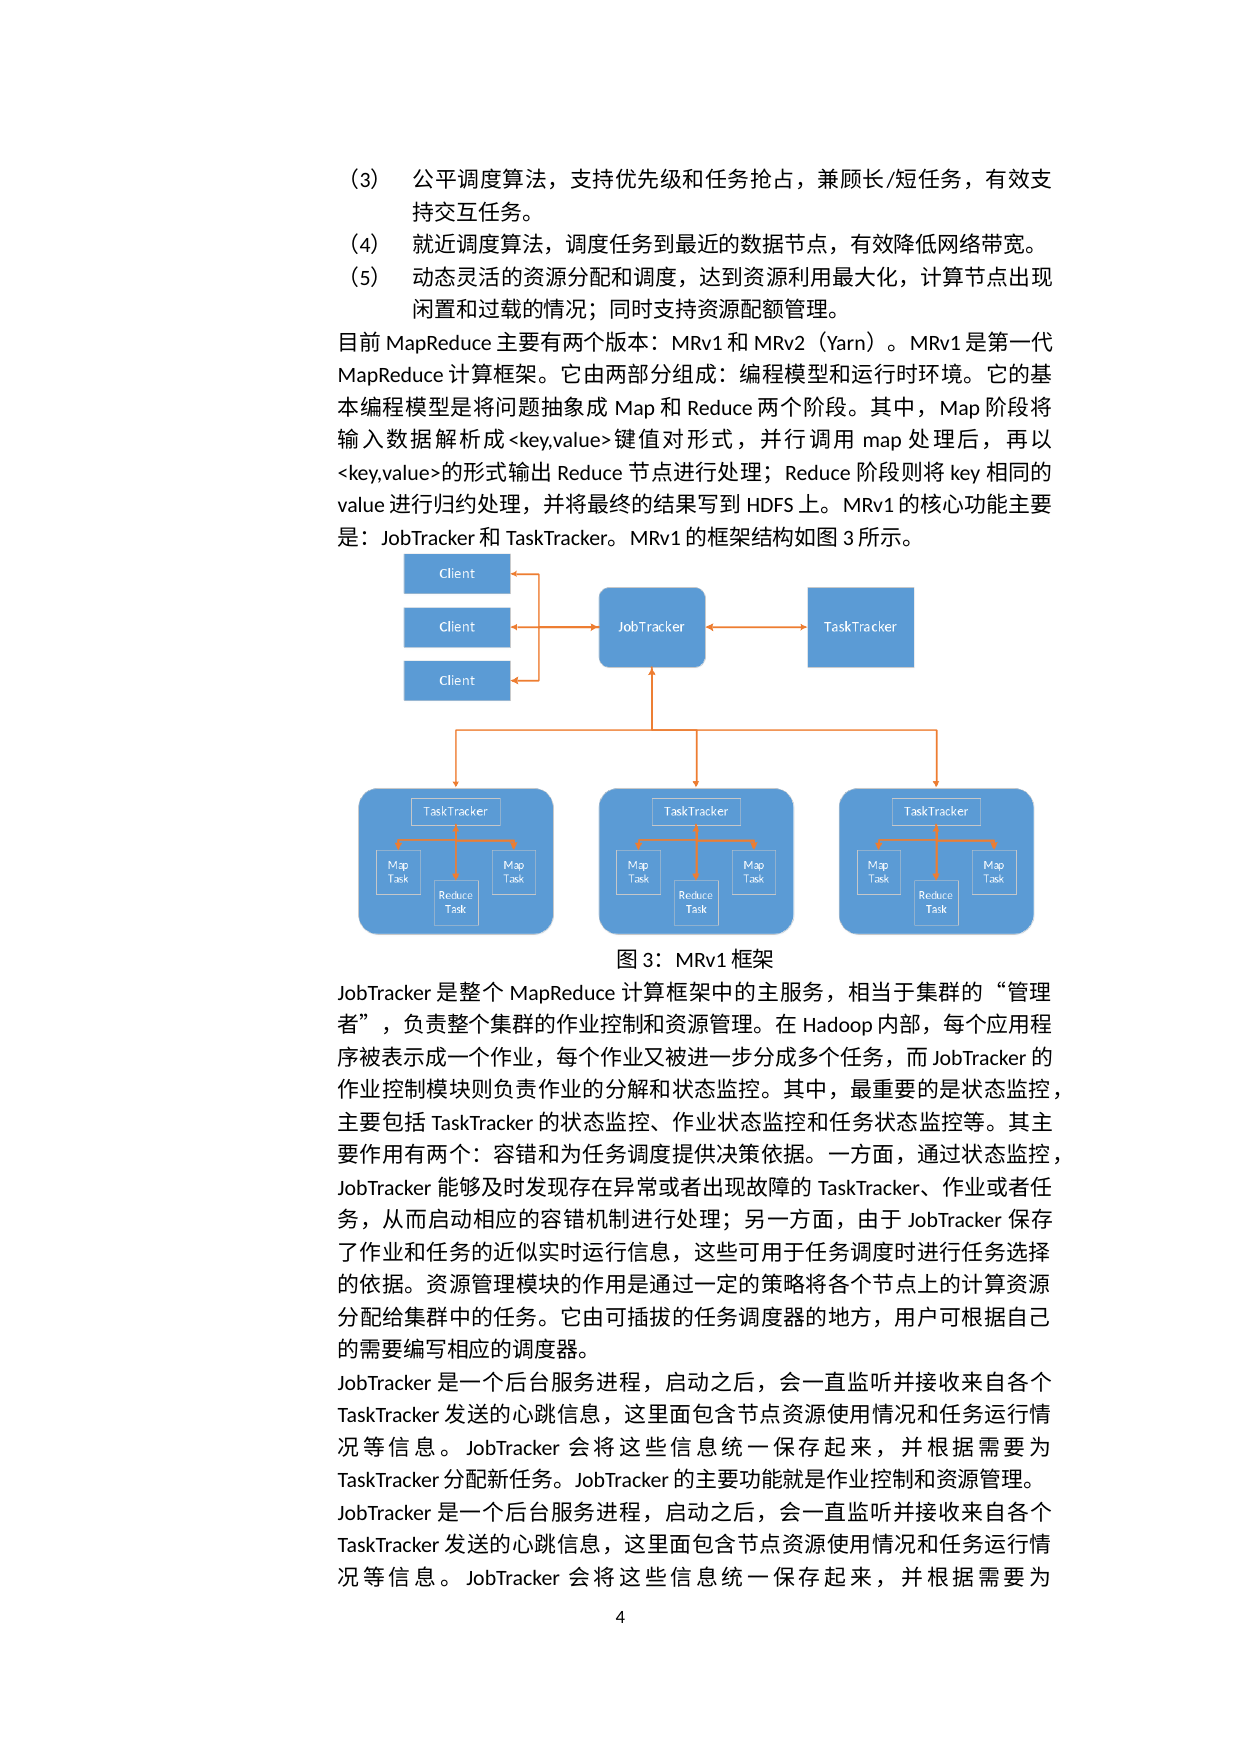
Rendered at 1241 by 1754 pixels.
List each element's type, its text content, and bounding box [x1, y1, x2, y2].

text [337, 1494, 1053, 1592]
text JobTracker是整个MapReduce计算框架中的主服务，相当于集群的“管理者”，负责整个集群的作业控制和资源管理。在Hadoop内部，每个应用程序被表示成一个作业，每个作业又被进一步分成多个任务，而JobTracker的作业控制模块则负责作业的分解和状态监控。其中，最重要的是状态监控，主要包括TaskTracker的状态监控、作业状态监控和任务状态监控等。其主要作用有两个：容错和为任务调度提供决策依据。一方面，通过状态监控，JobTracker 能够及时发现存在异常或者出现故障的TaskTracker、作业或者任务，从而启动相应的容错机制进行处理；另一方面，由于JobTracker 保存了作业和任务的近似实时运行信息，这些可用于任务调度时进行任务选择的依据。资源管理模块的作用是通过一定的策略将各个节点上的计算资源分配给集群中的任务。它由可插拔的任务调度器的地方，用户可根据自己的需要编写相应的调度器。 [337, 974, 1053, 1364]
text 目前MapReduce主要有两个版本：MRv1 和MRv2（Yarn）。MRv1是第一代MapReduce计算框架。它由两部分组成：编程模型和运行时环境。它的基本编程模型是将问题抽象成Map和Reduce两个阶段。其中，Map阶段将输入数据解析成<key,value>键值对形式，并行调用map处理后，再以<key,value>的形式输出Reduce 节点进行处理；Reduce 阶段则将key 相同的value进行归约处理，并将最终的结果写到HDFS 上。MRv1的核心功能主要是：JobTracker和TaskTracker。MRv1的框架结构如图3所示。 [337, 324, 1053, 552]
text 图3：MRv1框架 [337, 942, 1053, 974]
list 就近调度算法，调度任务到最近的数据节点，有效降低网络带宽。 [337, 227, 1053, 259]
list 公平调度算法，支持优先级和任务抢占，兼顾长/短任务，有效支持交互任务。 [337, 162, 1053, 227]
list 动态灵活的资源分配和调度，达到资源利用最大化，计算节点出现闲置和过载的情况；同时支持资源配额管理。 [337, 259, 1053, 324]
